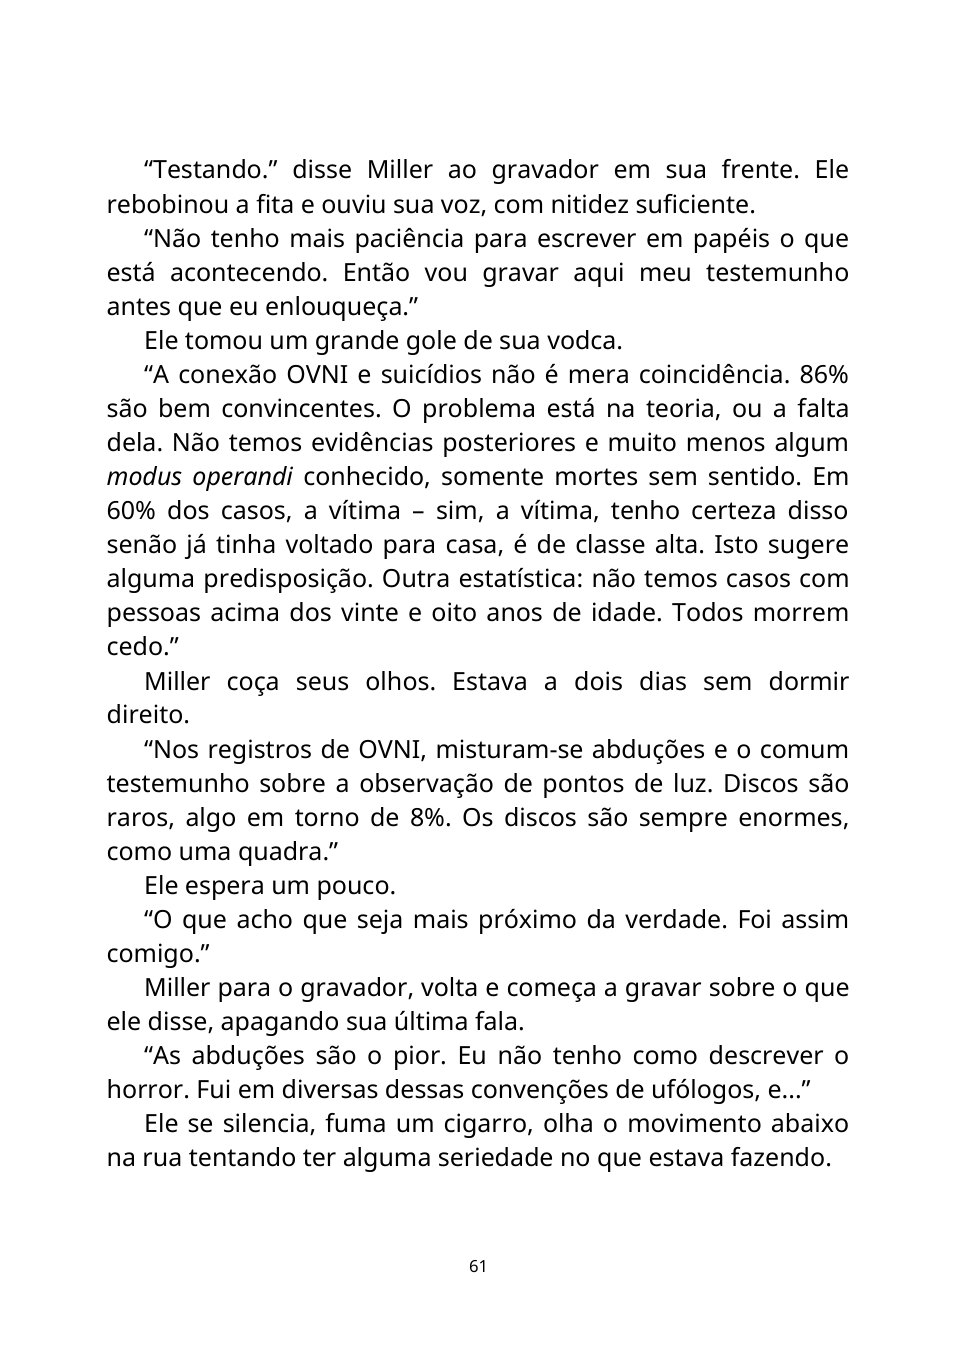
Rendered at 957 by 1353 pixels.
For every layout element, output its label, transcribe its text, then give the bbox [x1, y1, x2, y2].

text “O que acho que seja mais próximo da verdade. Foi assim comigo.” [106, 902, 850, 970]
text Ele tomou um grande gole de sua vodca. [106, 322, 850, 357]
text “Testando.” disse Miller ao gravador em sua frente. Ele rebobinou a fita e ouviu sua voz, com nitidez suficiente. [106, 152, 850, 220]
text Miller para o gravador, volta e começa a gravar sobre o que ele disse, apagando sua última fala. [106, 970, 850, 1038]
text “As abduções são o pior. Eu não tenho como descrever o horror. Fui em diversas dessas convenções de ufólogos, e...” [106, 1038, 850, 1106]
text Ele espera um pouco. [106, 867, 850, 902]
text Ele se silencia, fuma um cigarro, olha o movimento abaixo na rua tentando ter alguma seriedade no que estava fazendo. [106, 1106, 850, 1174]
text “Não tenho mais paciência para escrever em papéis o que está acontecendo. Então vou gravar aqui meu testemunho antes que eu enlouqueça.” [106, 220, 850, 322]
text “Nos registros de OVNI, misturam-se abduções e o comum testemunho sobre a observação de pontos de luz. Discos são raros, algo em torno de 8%. Os discos são sempre enormes, como uma quadra.” [106, 731, 850, 867]
text Miller coça seus olhos. Estava a dois dias sem dormir direito. [106, 663, 850, 731]
text “A conexão OVNI e suicídios não é mera coincidência. 86% são bem convincentes. O problema está na teoria, ou a falta dela. Não temos evidências posteriores e muito menos algum modus operandi conhecido, somente mortes sem sentido. Em 60% dos casos, a vítima – sim, a vítima, tenho certeza disso senão já tinha voltado para casa, é de classe alta. Isto sugere alguma predisposição. Outra estatística: não temos casos com pessoas acima dos vinte e oito anos de idade. Todos morrem cedo.” [106, 357, 850, 663]
